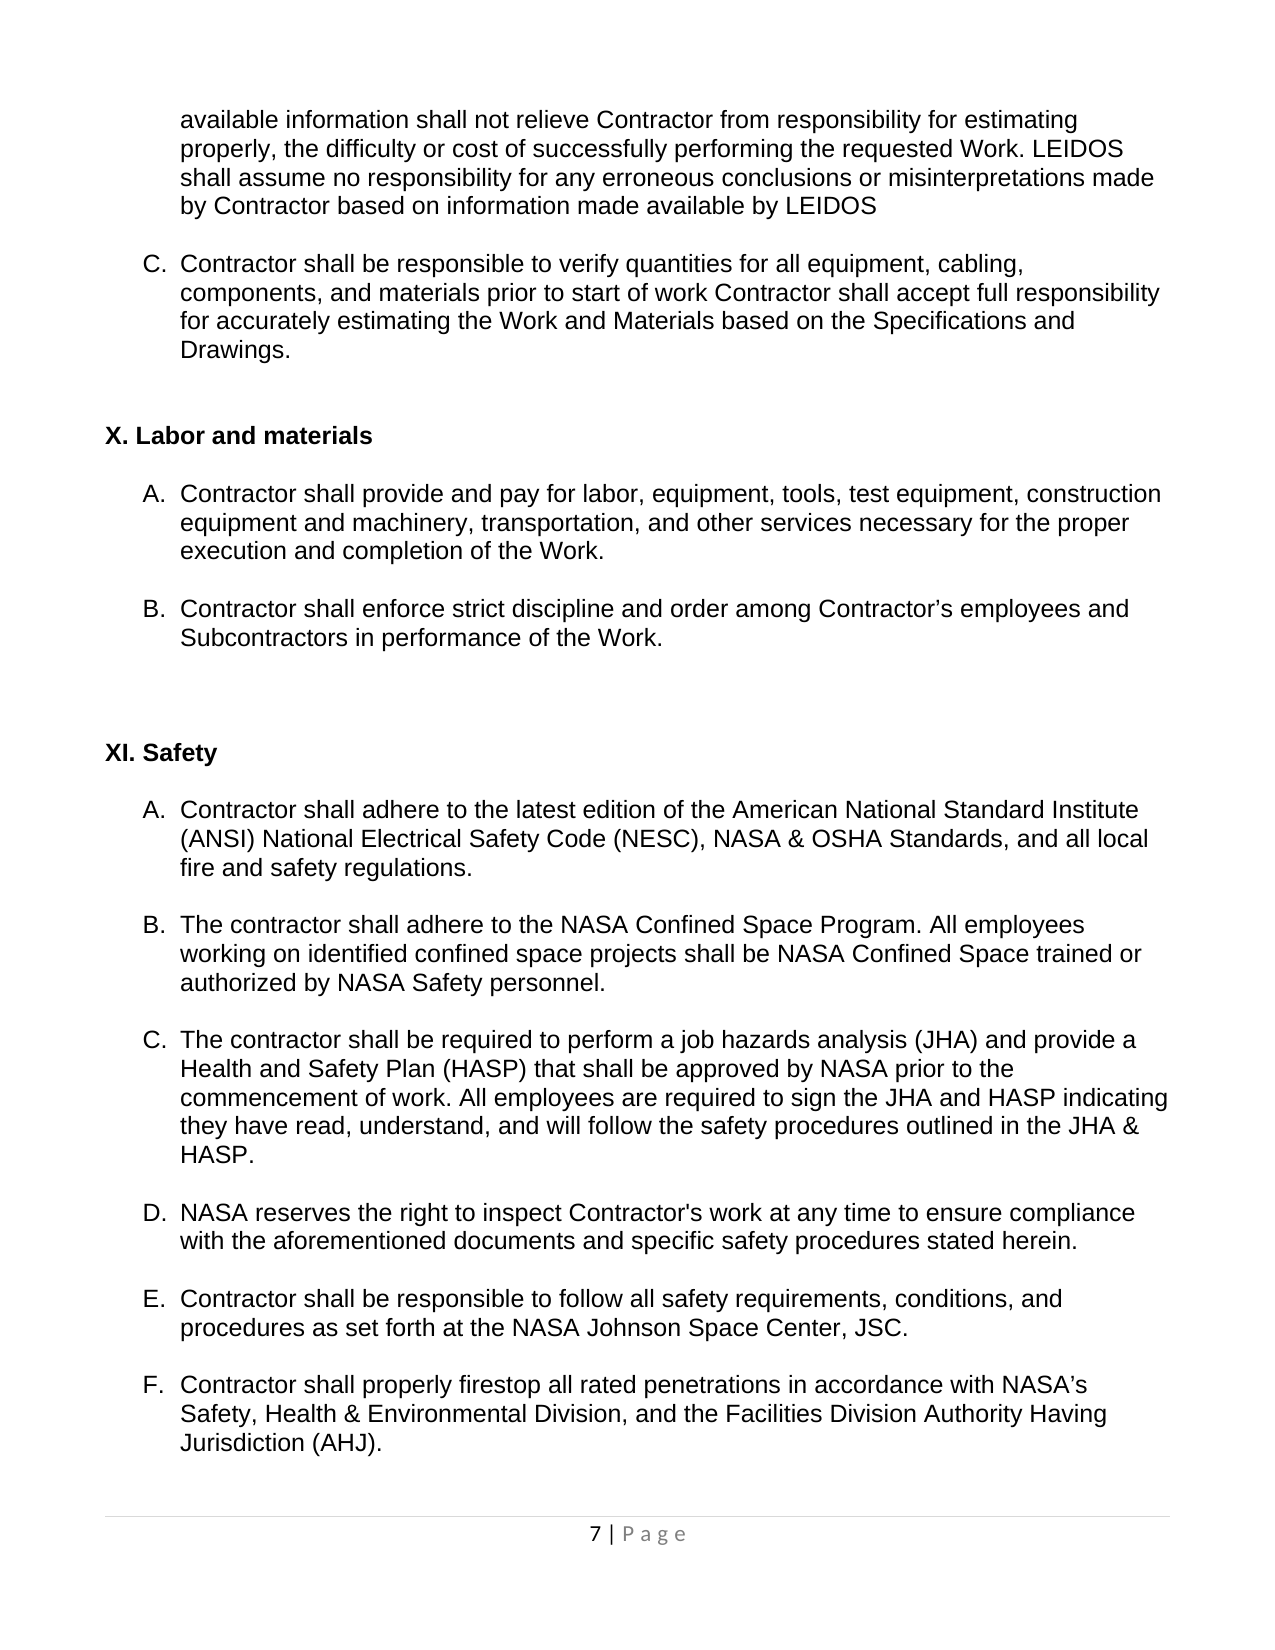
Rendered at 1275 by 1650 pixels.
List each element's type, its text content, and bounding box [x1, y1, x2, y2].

text XI. Safety [105, 737, 1170, 766]
list Contractor shall be responsible to verify quantities for all equipment, cabling, components, and materials prior to start of work Contractor shall accept full responsibility for accurately estimating the Work and Materials based on the Specifications and Drawings. [142, 249, 1170, 364]
list The contractor shall be required to perform a job hazards analysis (JHA) and provide a Health and Safety Plan (HASP) that shall be approved by NASA prior to the commencement of work. All employees are required to sign the JHA and HASP indicating they have read, understand, and will follow the safety procedures outlined in the JHA & HASP. [142, 1025, 1170, 1169]
list Contractor shall properly firestop all rated penetrations in accordance with NASA’s Safety, Health & Environmental Division, and the Facilities Division Authority Having Jurisdiction (AHJ). [142, 1370, 1170, 1456]
text X. Labor and materials [105, 421, 1170, 450]
list Contractor shall provide and pay for labor, equipment, tools, test equipment, construction equipment and machinery, transportation, and other services necessary for the proper execution and completion of the Work. [142, 479, 1170, 565]
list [142, 105, 1170, 220]
list Contractor shall enforce strict discipline and order among Contractor’s employees and Subcontractors in performance of the Work. [142, 594, 1170, 651]
list Contractor shall be responsible to follow all safety requirements, conditions, and procedures as set forth at the NASA Johnson Space Center, JSC. [142, 1284, 1170, 1341]
list The contractor shall adhere to the NASA Confined Space Program. All employees working on identified confined space projects shall be NASA Confined Space trained or authorized by NASA Safety personnel. [142, 910, 1170, 996]
list Contractor shall adhere to the latest edition of the American National Standard Institute (ANSI) National Electrical Safety Code (NESC), NASA & OSHA Standards, and all local fire and safety regulations. [142, 795, 1170, 881]
list NASA reserves the right to inspect Contractor's work at any time to ensure compliance with the aforementioned documents and specific safety procedures stated herein. [142, 1197, 1170, 1255]
